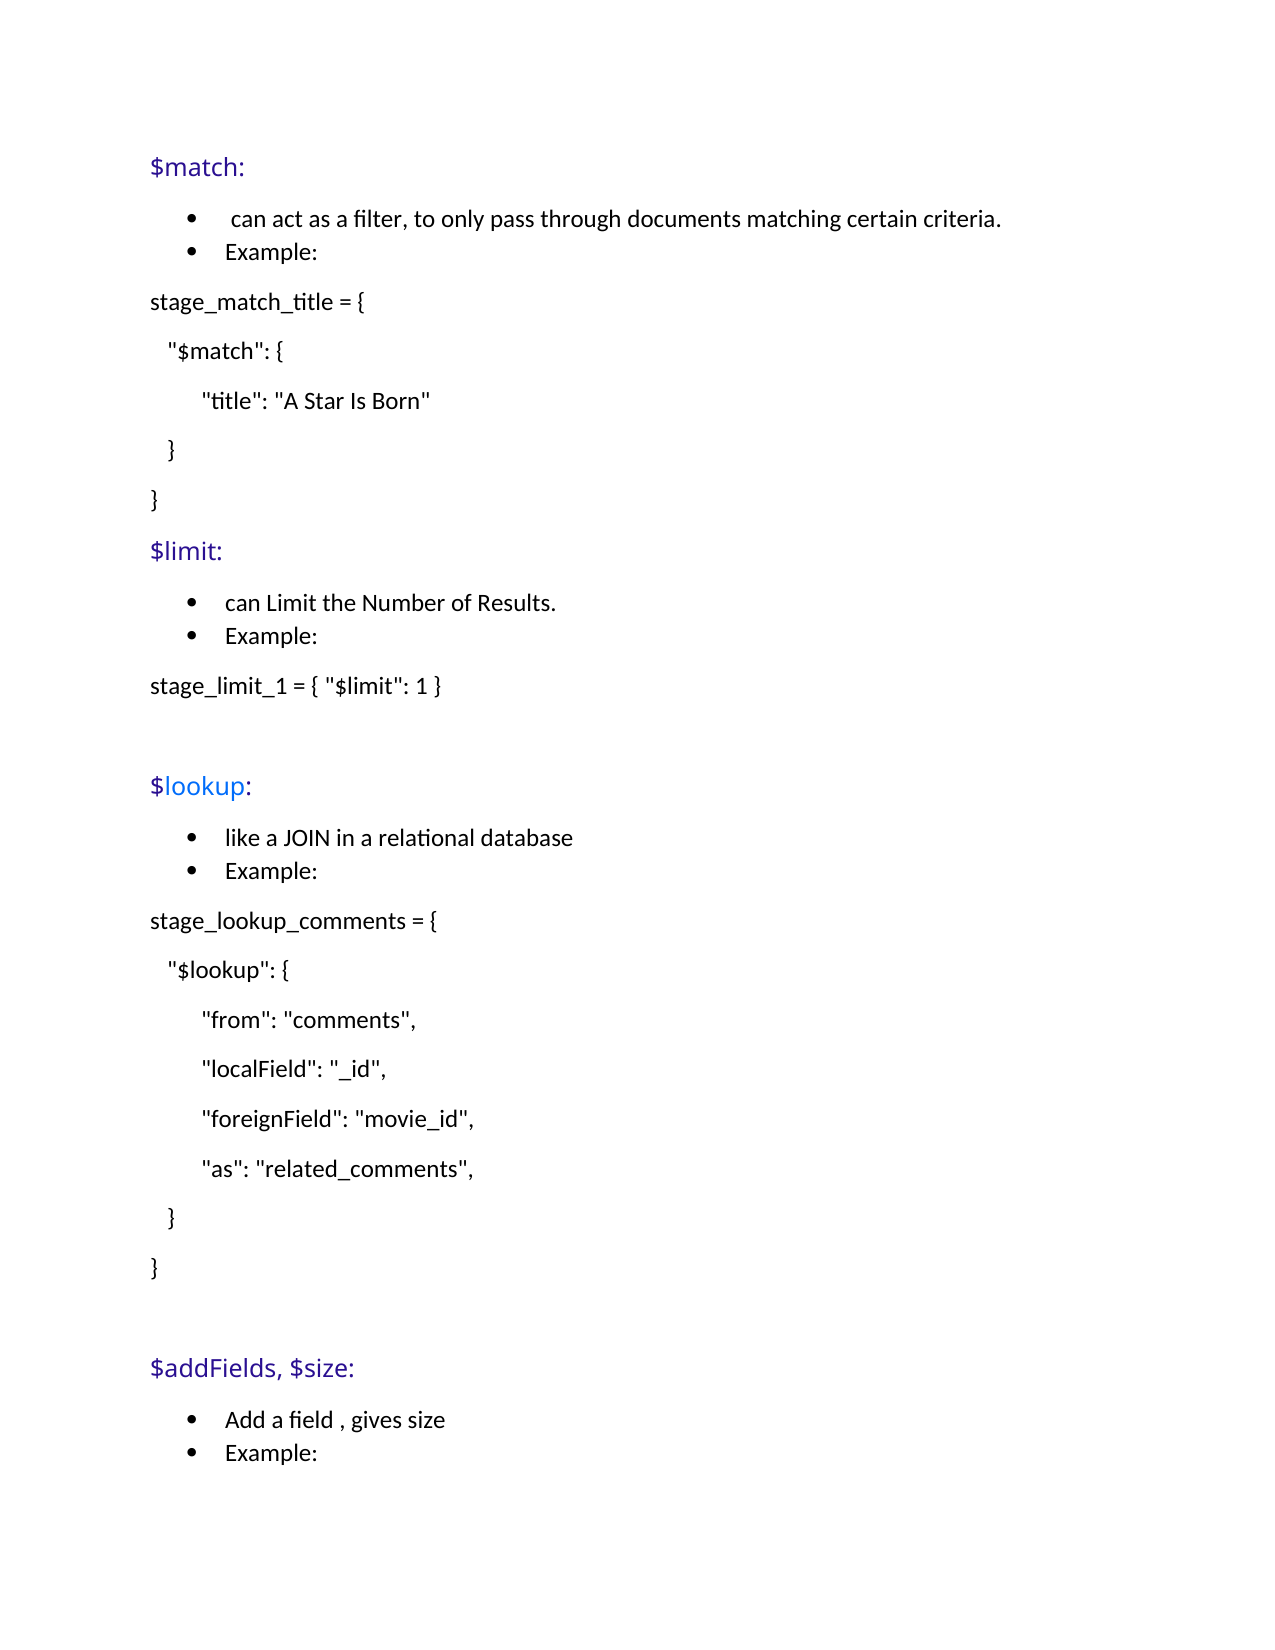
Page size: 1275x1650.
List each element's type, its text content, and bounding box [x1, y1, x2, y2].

list Example: [187, 855, 1125, 886]
text "foreignField": "movie_id", [150, 1103, 1125, 1134]
text $lookup: [150, 769, 1125, 803]
text stage_lookup_comments = { [150, 905, 1125, 935]
text "title": "A Star Is Born" [150, 385, 1125, 416]
text "as": "related_comments", [150, 1153, 1125, 1183]
text stage_match_title = { [150, 286, 1125, 316]
list Example: [187, 236, 1125, 267]
text "localField": "_id", [150, 1054, 1125, 1084]
text } [150, 1252, 1125, 1282]
list Example: [187, 1437, 1125, 1468]
list can Limit the Number of Results. [187, 587, 1125, 618]
text $limit: [150, 534, 1125, 568]
text } [150, 435, 1125, 465]
text "from": "comments", [150, 1004, 1125, 1034]
list Example: [187, 620, 1125, 651]
text $addFields, $size: [150, 1351, 1125, 1385]
text "$lookup": { [150, 954, 1125, 985]
text stage_limit_1 = { "$limit": 1 } [150, 670, 1125, 700]
list like a JOIN in a relational database [187, 822, 1125, 853]
text } [150, 484, 1125, 515]
text } [150, 1202, 1125, 1233]
text $match: [150, 150, 1125, 184]
list can act as a filter, to only pass through documents matching certain criteria. [187, 203, 1125, 234]
list Add a field , gives size [187, 1404, 1125, 1435]
text "$match": { [150, 336, 1125, 366]
